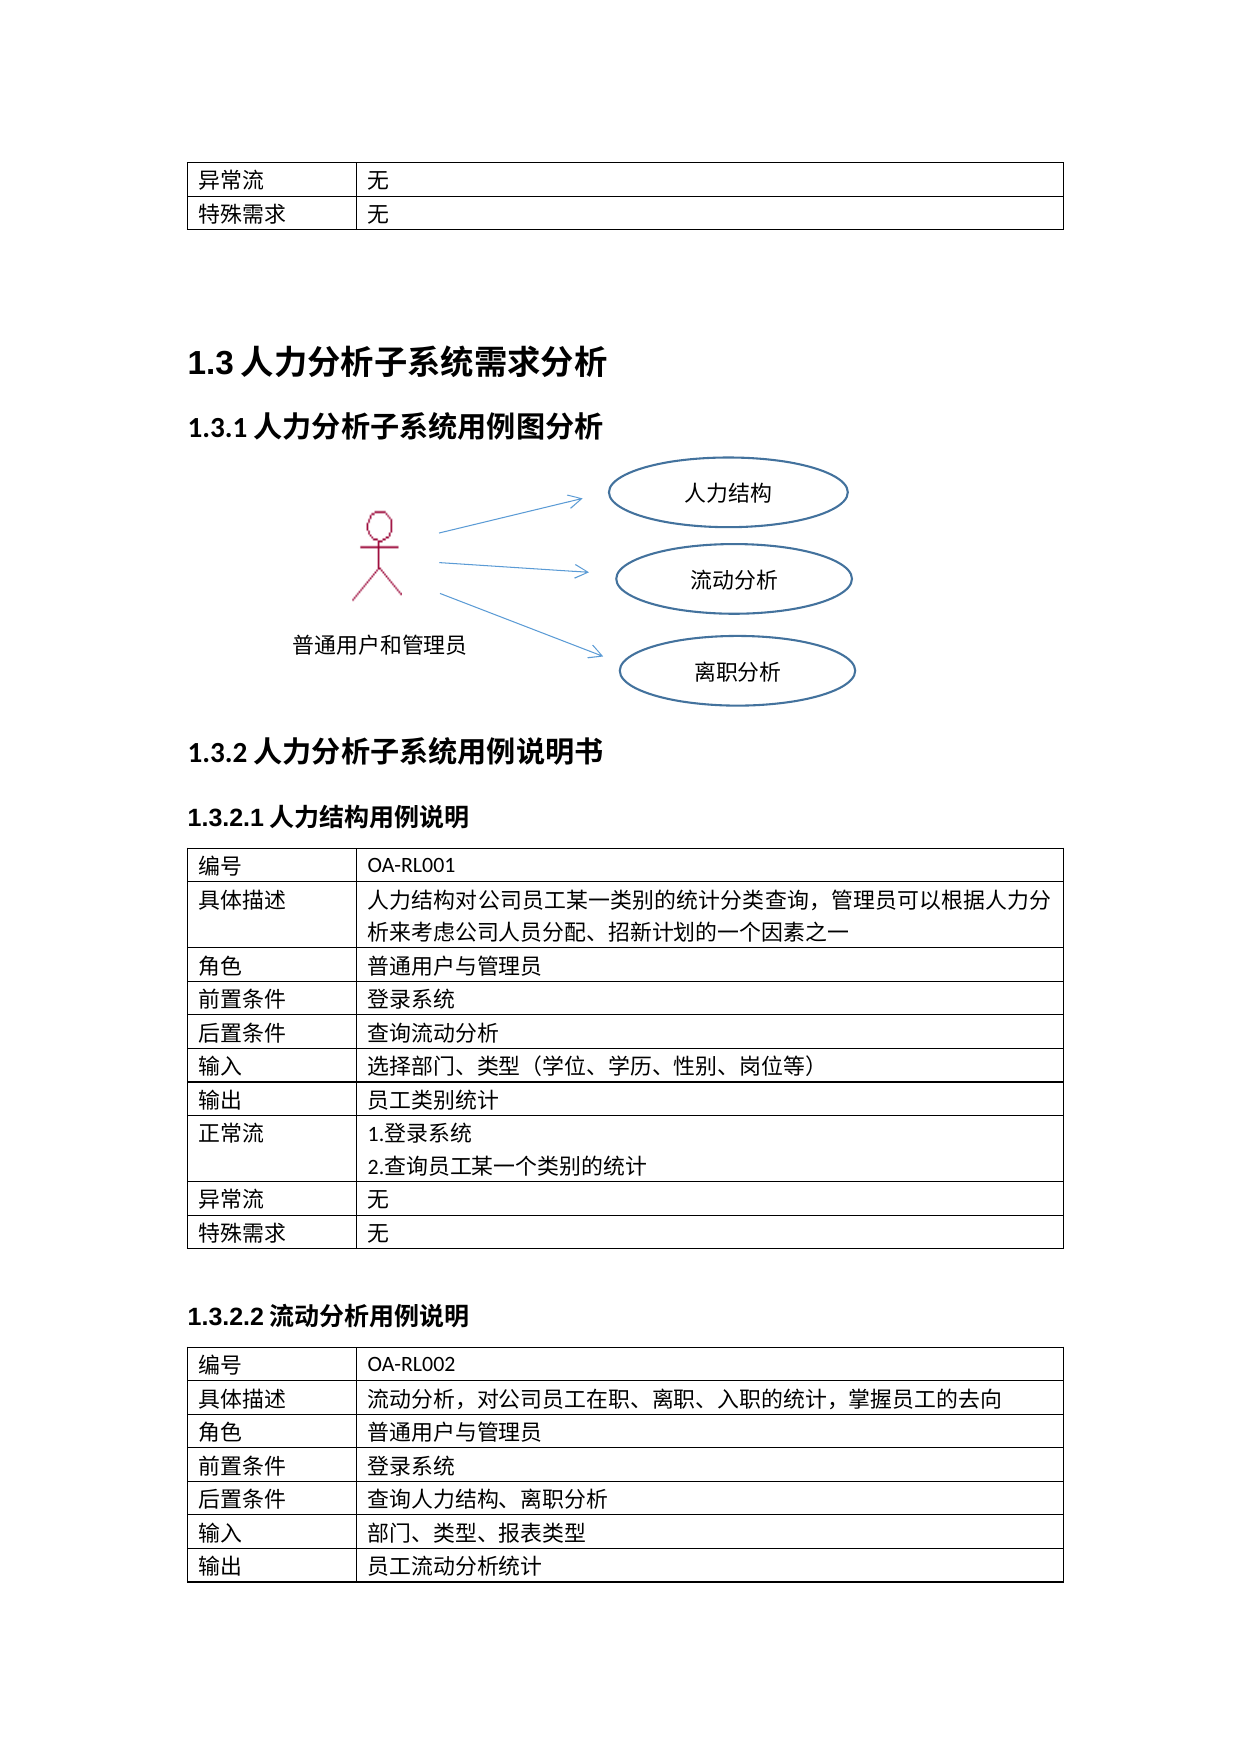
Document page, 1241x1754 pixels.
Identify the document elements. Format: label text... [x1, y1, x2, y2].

table_cell 输出 [188, 1083, 356, 1115]
table_cell 查询流动分析 [357, 1015, 1063, 1048]
subtitle 1.3.2.2流动分析用例说明 [187, 1282, 1053, 1347]
table_cell 员工流动分析统计 [357, 1549, 1063, 1581]
table_cell 异常流 [188, 163, 356, 196]
table_cell 特殊需求 [188, 1216, 356, 1248]
table_cell 1.登录系统 2.查询员工某一个类别的统计 [357, 1116, 1063, 1181]
table_cell 输入 [188, 1515, 356, 1548]
table_cell 部门、类型、报表类型 [357, 1515, 1063, 1548]
table_cell 后置条件 [188, 1015, 356, 1048]
table_cell 特殊需求 [188, 197, 356, 229]
table_cell 前置条件 [188, 1448, 356, 1481]
subtitle 1.3人力分析子系统需求分析 [187, 328, 1053, 393]
table_cell 输出 [188, 1549, 356, 1581]
table_cell 前置条件 [188, 982, 356, 1014]
table_header 编号 [188, 1348, 356, 1380]
table_cell 登录系统 [357, 982, 1063, 1014]
subtitle 1.3.2.1人力结构用例说明 [187, 783, 1053, 848]
table_cell 无 [357, 163, 1063, 196]
table_cell 无 [357, 1182, 1063, 1214]
subtitle 1.3.2人力分析子系统用例说明书 [187, 718, 1053, 783]
table_cell 异常流 [188, 1182, 356, 1214]
table_cell 角色 [188, 948, 356, 981]
table_header OA-RL001 [357, 849, 1063, 881]
table_cell 具体描述 [188, 882, 356, 947]
table_cell 人力结构对公司员工某一类别的统计分类查询，管理员可以根据人力分析来考虑公司人员分配、招新计划的一个因素之一 [357, 882, 1063, 947]
table_cell 后置条件 [188, 1482, 356, 1514]
table_cell 具体描述 [188, 1381, 356, 1414]
table_cell 输入 [188, 1049, 356, 1081]
table_cell 流动分析，对公司员工在职、离职、入职的统计，掌握员工的去向 [357, 1381, 1063, 1414]
table_header 编号 [188, 849, 356, 881]
table_cell 选择部门、类型（学位、学历、性别、岗位等） [357, 1049, 1063, 1081]
subtitle 1.3.1人力分析子系统用例图分析 [187, 393, 1053, 458]
table_cell 正常流 [188, 1116, 356, 1181]
table_header OA-RL002 [357, 1348, 1063, 1380]
table_cell 员工类别统计 [357, 1083, 1063, 1115]
table_cell 登录系统 [357, 1448, 1063, 1481]
table_cell 无 [357, 1216, 1063, 1248]
table_cell 无 [357, 197, 1063, 229]
table_cell 角色 [188, 1415, 356, 1447]
picture [352, 498, 402, 611]
table_cell 普通用户与管理员 [357, 1415, 1063, 1447]
table_cell 普通用户与管理员 [357, 948, 1063, 981]
table_cell 查询人力结构、离职分析 [357, 1482, 1063, 1514]
